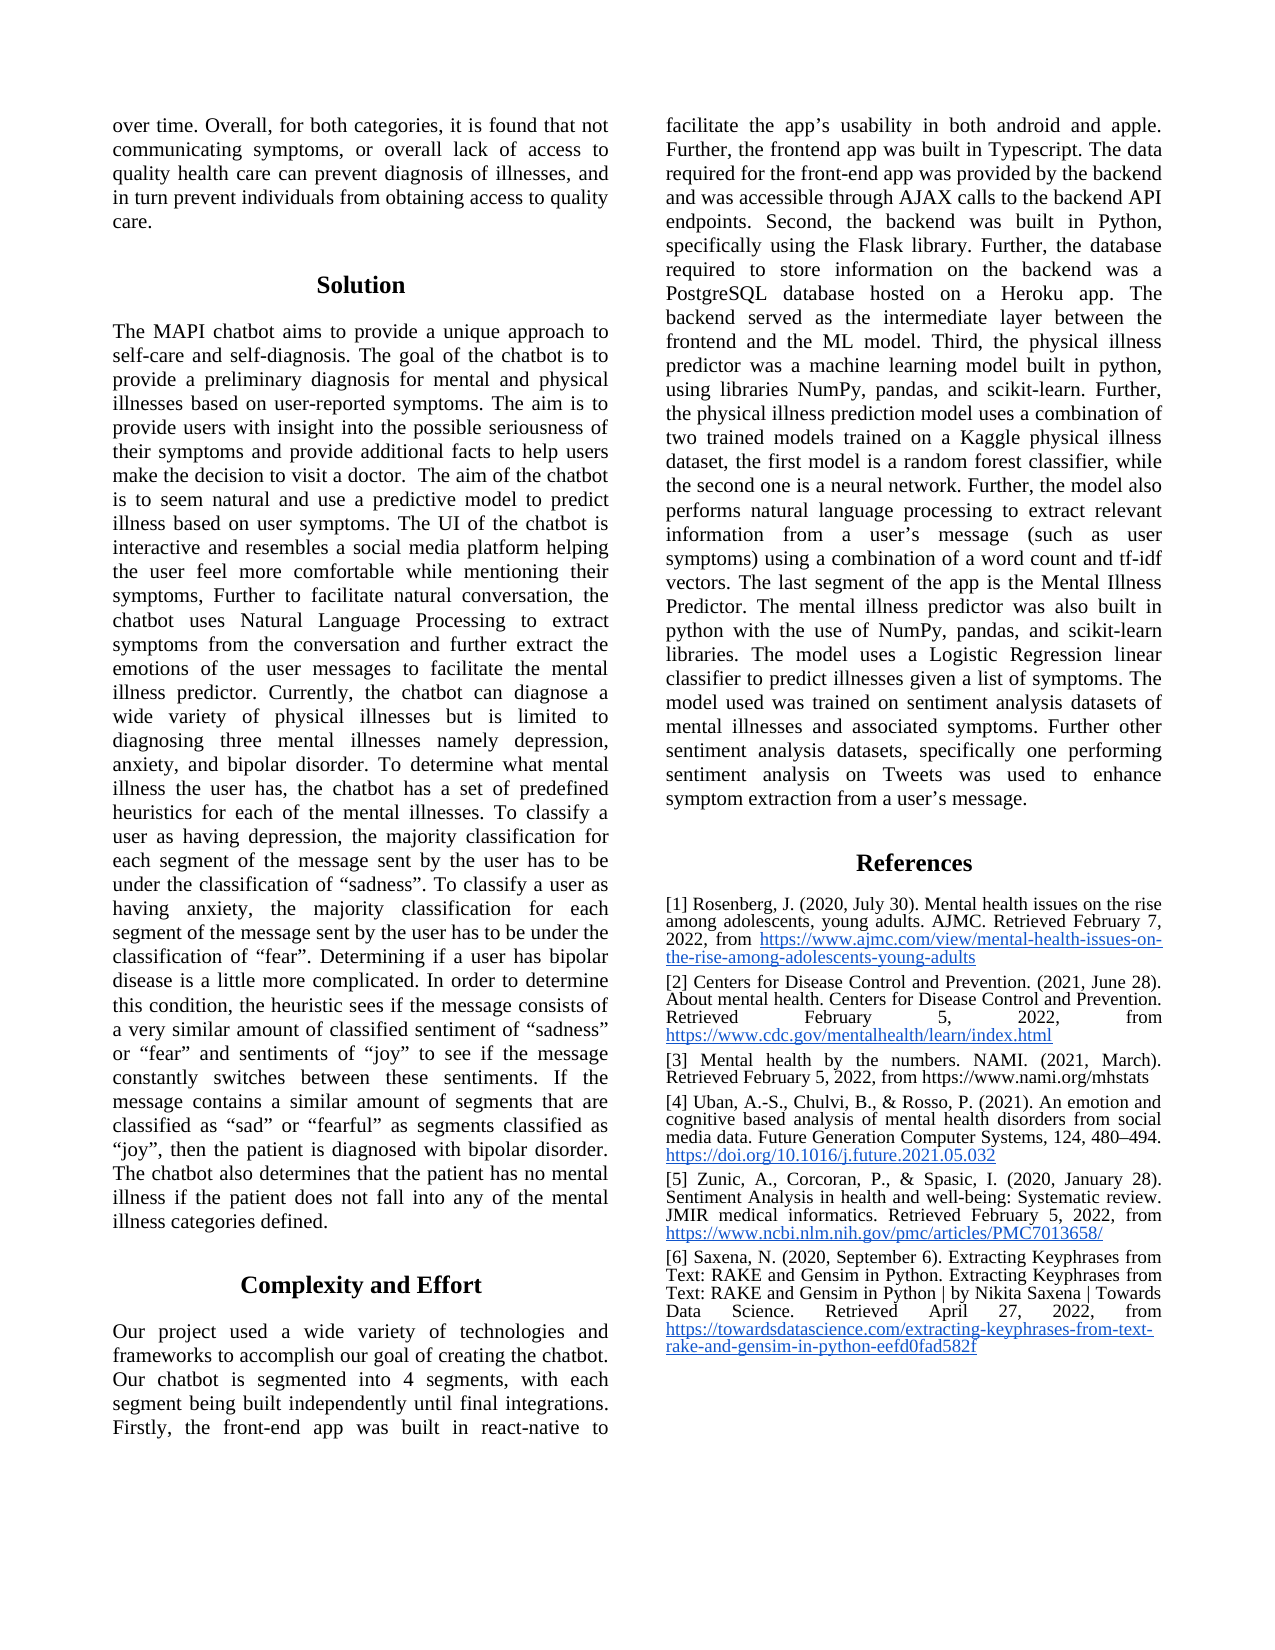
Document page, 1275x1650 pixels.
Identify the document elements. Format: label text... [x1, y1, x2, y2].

text Our project used a wide variety of technologies and frameworks to accomplish our goal of creating the chatbot. Our chatbot is segmented into 4 segments, with each segment being built independently until final integrations. Firstly, the front-end app was built in react-native to facilitate the app’s usability in both android and apple. Further, the frontend app was built in Typescript. The data required for the front-end app was provided by the backend and was accessible through AJAX calls to the backend API endpoints. Second, the backend was built in Python, specifically using the Flask library. Further, the database required to store information on the backend was a PostgreSQL database hosted on a Heroku app. The backend served as the intermediate layer between the frontend and the ML model. Third, the physical illness predictor was a machine learning model built in python, using libraries NumPy, pandas, and scikit-learn. Further, the physical illness prediction model uses a combination of two trained models trained on a Kaggle physical illness dataset, the first model is a random forest classifier, while the second one is a neural network. Further, the model also performs natural language processing to extract relevant information from a user’s message (such as user symptoms) using a combination of a word count and tf-idf vectors. The last segment of the app is the Mental Illness Predictor. The mental illness predictor was also built in python with the use of NumPy, pandas, and scikit-learn libraries. The model uses a Logistic Regression linear classifier to predict illnesses given a list of symptoms. The model used was trained on sentiment analysis datasets of mental illnesses and associated symptoms. Further other sentiment analysis datasets, specifically one performing sentiment analysis on Tweets was used to enhance symptom extraction from a user’s message. [666, 112, 1162, 810]
text [5] Zunic, A., Corcoran, P., & Spasic, I. (2020, January 28). Sentiment Analysis in health and well-being: Systematic review. JMIR medical informatics. Retrieved February 5, 2022, from https://www.ncbi.nlm.nih.gov/pmc/articles/PMC7013658/ [666, 1172, 1162, 1243]
text Complexity and Effort [112, 1271, 609, 1299]
text [2] Centers for Disease Control and Prevention. (2021, June 28). About mental health. Centers for Disease Control and Prevention. Retrieved February 5, 2022, from https://www.cdc.gov/mentalhealth/learn/index.html [666, 974, 1162, 1046]
text [6] Saxena, N. (2020, September 6). Extracting Keyphrases from Text: RAKE and Gensim in Python. Extracting Keyphrases from Text: RAKE and Gensim in Python | by Nikita Saxena | Towards Data Science. Retrieved April 27, 2022, from https://towardsdatascience.com/extracting-keyphrases-from-text-rake-and-gensim-in-python-eefd0fad582f [666, 1249, 1162, 1357]
text The MAPI chatbot aims to provide a unique approach to self-care and self-diagnosis. The goal of the chatbot is to provide a preliminary diagnosis for mental and physical illnesses based on user-reported symptoms. The aim is to provide users with insight into the possible seriousness of their symptoms and provide additional facts to help users make the decision to visit a doctor. The aim of the chatbot is to seem natural and use a predictive model to predict illness based on user symptoms. The UI of the chatbot is interactive and resembles a social media platform helping the user feel more comfortable while mentioning their symptoms, Further to facilitate natural conversation, the chatbot uses Natural Language Processing to extract symptoms from the conversation and further extract the emotions of the user messages to facilitate the mental illness predictor. Currently, the chatbot can diagnose a wide variety of physical illnesses but is limited to diagnosing three mental illnesses namely depression, anxiety, and bipolar disorder. To determine what mental illness the user has, the chatbot has a set of predefined heuristics for each of the mental illnesses. To classify a user as having depression, the majority classification for each segment of the message sent by the user has to be under the classification of “sadness”. To classify a user as having anxiety, the majority classification for each segment of the message sent by the user has to be under the classification of “fear”. Determining if a user has bipolar disease is a little more complicated. In order to determine this condition, the heuristic sees if the message consists of a very similar amount of classified sentiment of “sadness” or “fear” and sentiments of “joy” to see if the message constantly switches between these sentiments. If the message contains a similar amount of segments that are classified as “sad” or “fearful” as segments classified as “joy”, then the patient is diagnosed with bipolar disorder. The chatbot also determines that the patient has no mental illness if the patient does not fall into any of the mental illness categories defined. [112, 319, 609, 1233]
text [3] Mental health by the numbers. NAMI. (2021, March). Retrieved February 5, 2022, from https://www.nami.org/mhstats [666, 1052, 1162, 1088]
text [1] Rosenberg, J. (2020, July 30). Mental health issues on the rise among adolescents, young adults. AJMC. Retrieved February 7, 2022, from https://www.ajmc.com/view/mental-health-issues-on-the-rise-among-adolescents-young-adults [666, 896, 1162, 968]
text References [666, 848, 1162, 877]
text [4] Uban, A.-S., Chulvi, B., & Rosso, P. (2021). An emotion and cognitive based analysis of mental health disorders from social media data. Future Generation Computer Systems, 124, 480–494. https://doi.org/10.1016/j.future.2021.05.032 [666, 1094, 1162, 1165]
text Solution [112, 270, 609, 299]
